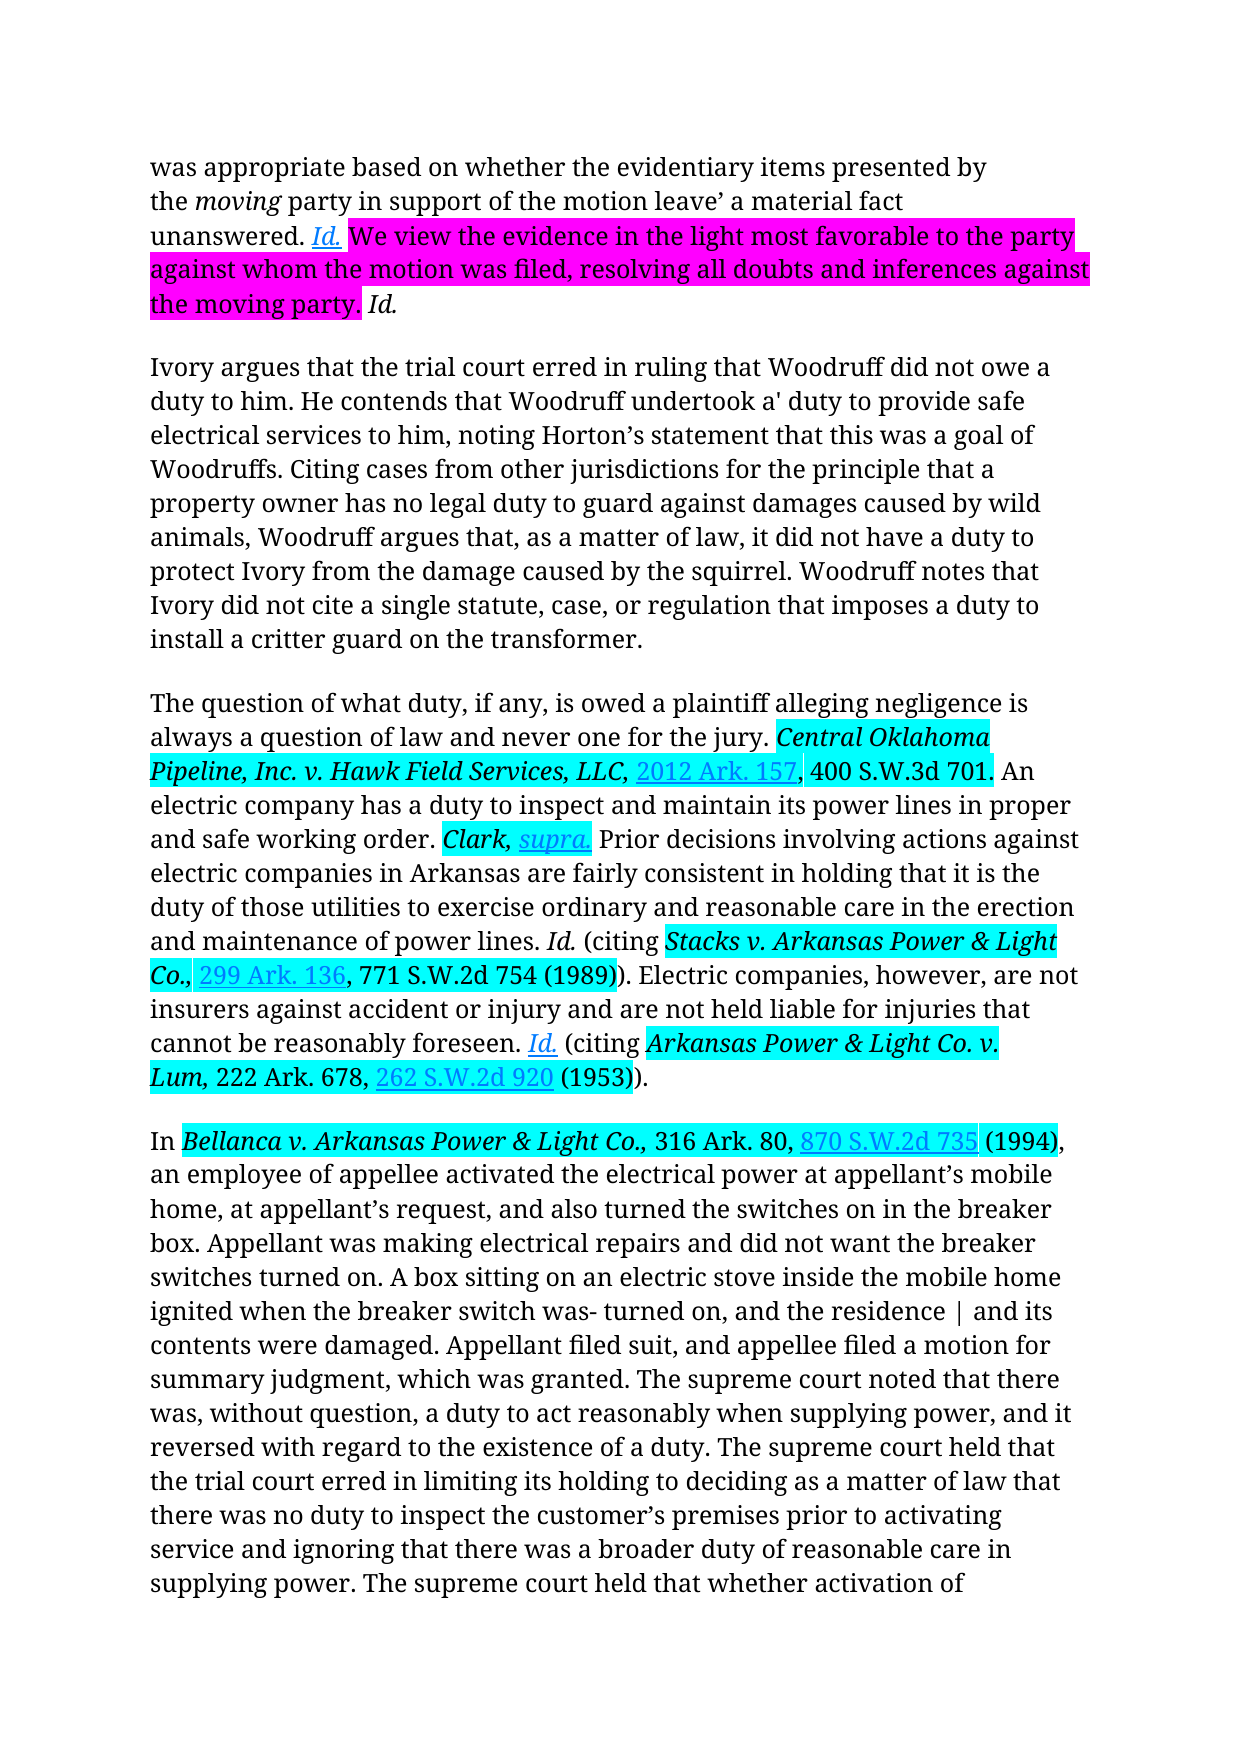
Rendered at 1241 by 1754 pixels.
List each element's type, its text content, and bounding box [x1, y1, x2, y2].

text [150, 150, 1090, 252]
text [150, 1123, 1090, 1600]
text Ivory argues that the trial court erred in ruling that Woodruff did not owe a duty to him. He contends that Woodruff undertook a' duty to provide safe electrical services to him, noting Horton’s statement that this was a goal of Woodruffs. Citing cases from other jurisdictions for the principle that a property owner has no legal duty to guard against damages caused by wild animals, Woodruff argues that, as a matter of law, it did not have a duty to protect Ivory from the damage caused by the squirrel. Woodruff notes that Ivory did not cite a single statute, case, or regulation that imposes a duty to install a critter guard on the transformer. [150, 349, 1090, 656]
text The question of what duty, if any, is owed a plaintiff alleging negligence is always a question of law and never one for the jury. Central Oklahoma Pipeline, Inc. v. Hawk Field Services, LLC, 2012 Ark. 157, 400 S.W.3d 701. An electric company has a duty to inspect and maintain its power lines in proper and safe working order. Clark, supra. Prior decisions involving actions against electric companies in Arkansas are fairly consistent in holding that it is the duty of those utilities to exercise ordinary and reasonable care in the erection and maintenance of power lines. Id. (citing Stacks v. Arkansas Power & Light Co., 299 Ark. 136, 771 S.W.2d 754 (1989)). Electric companies, however, are not insurers against accident or injury and are not held liable for injuries that cannot be reasonably foreseen. Id. (citing Arkansas Power & Light Co. v. Lum, 222 Ark. 678, 262 S.W.2d 920 (1953)). [150, 685, 1090, 1094]
